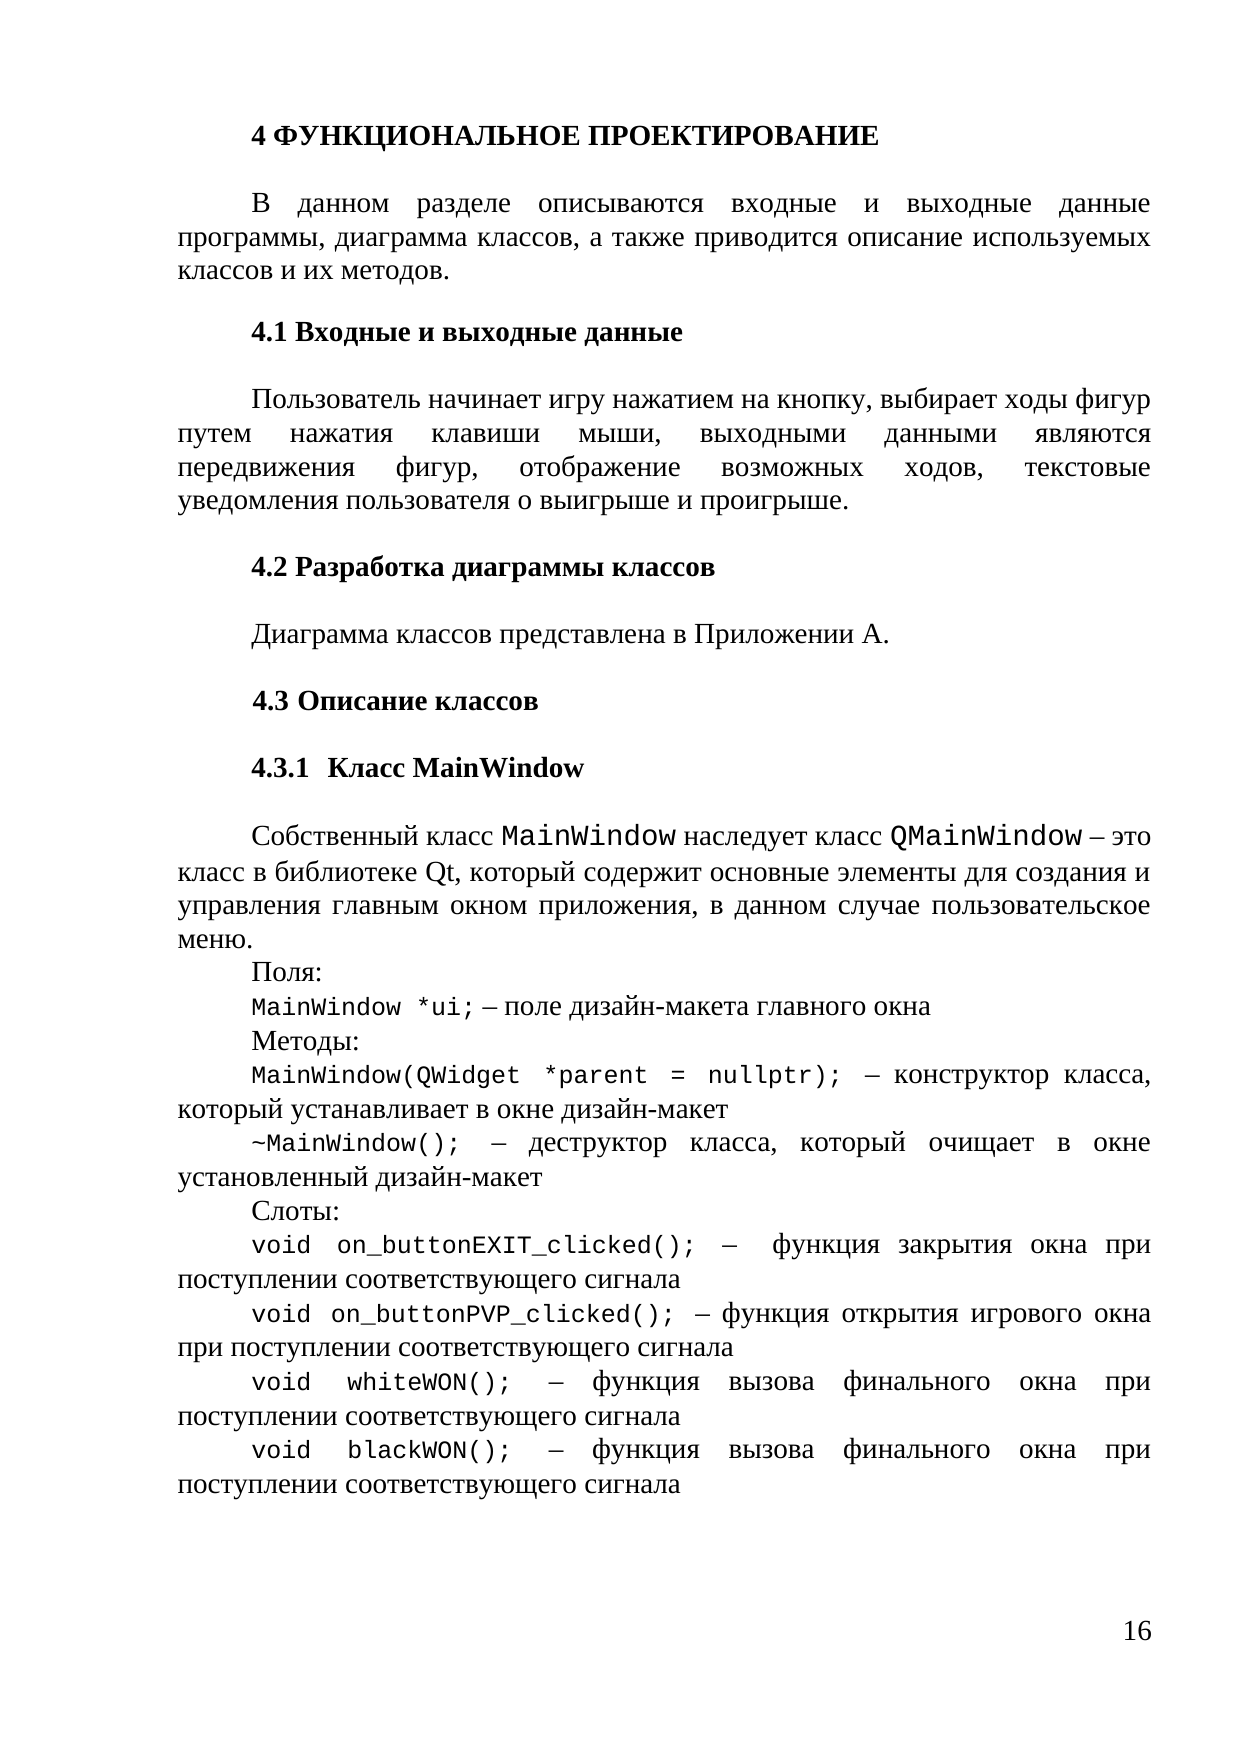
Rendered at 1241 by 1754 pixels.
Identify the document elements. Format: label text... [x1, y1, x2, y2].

text В данном разделе описываются входные и выходные данные программы, диаграмма классов, а также приводится описание используемых классов и их методов. [177, 185, 1152, 286]
text 4.1 Входные и выходные данные [177, 314, 1152, 348]
text MainWindow *ui; – поле дизайн-макета главного окна [177, 988, 1152, 1023]
list Класс MainWindow [251, 751, 1152, 784]
text void on_buttonEXIT_clicked(); – функция закрытия окна при поступлении соответствующего сигнала [177, 1226, 1152, 1295]
text 4 ФУНКЦИОНАЛЬНОЕ ПРОЕКТИРОВАНИЕ [177, 118, 1152, 152]
text void whiteWON(); – функция вызова финального окна при поступлении соответствующего сигнала [177, 1363, 1152, 1431]
text void on_buttonPVP_clicked(); – функция открытия игрового окна при поступлении соответствующего сигнала [177, 1295, 1152, 1363]
text Собственный класс MainWindow наследует класс QMainWindow – это класс в библиотеке Qt, который содержит основные элементы для создания и управления главным окном приложения, в данном случае пользовательское меню. [177, 818, 1152, 954]
text Слоты: [177, 1193, 1152, 1226]
text 4.2 Разработка диаграммы классов [177, 549, 1152, 583]
text void blackWON(); – функция вызова финального окна при поступлении соответствующего сигнала [177, 1431, 1152, 1500]
text MainWindow(QWidget *parent = nullptr); – конструктор класса, который устанавливает в окне дизайн-макет [177, 1056, 1152, 1124]
text Методы: [177, 1023, 1152, 1056]
text ~MainWindow(); – деструктор класса, который очищает в окне установленный дизайн-макет [177, 1124, 1152, 1193]
text Диаграмма классов представлена в Приложении А. [177, 616, 1152, 650]
text Поля: [177, 954, 1152, 988]
list Описание классов [252, 683, 1152, 717]
text Пользователь начинает игру нажатием на кнопку, выбирает ходы фигур путем нажатия клавиши мыши, выходными данными являются передвижения фигур, отображение возможных ходов, текстовые уведомления пользователя о выигрыше и проигрыше. [177, 382, 1152, 516]
